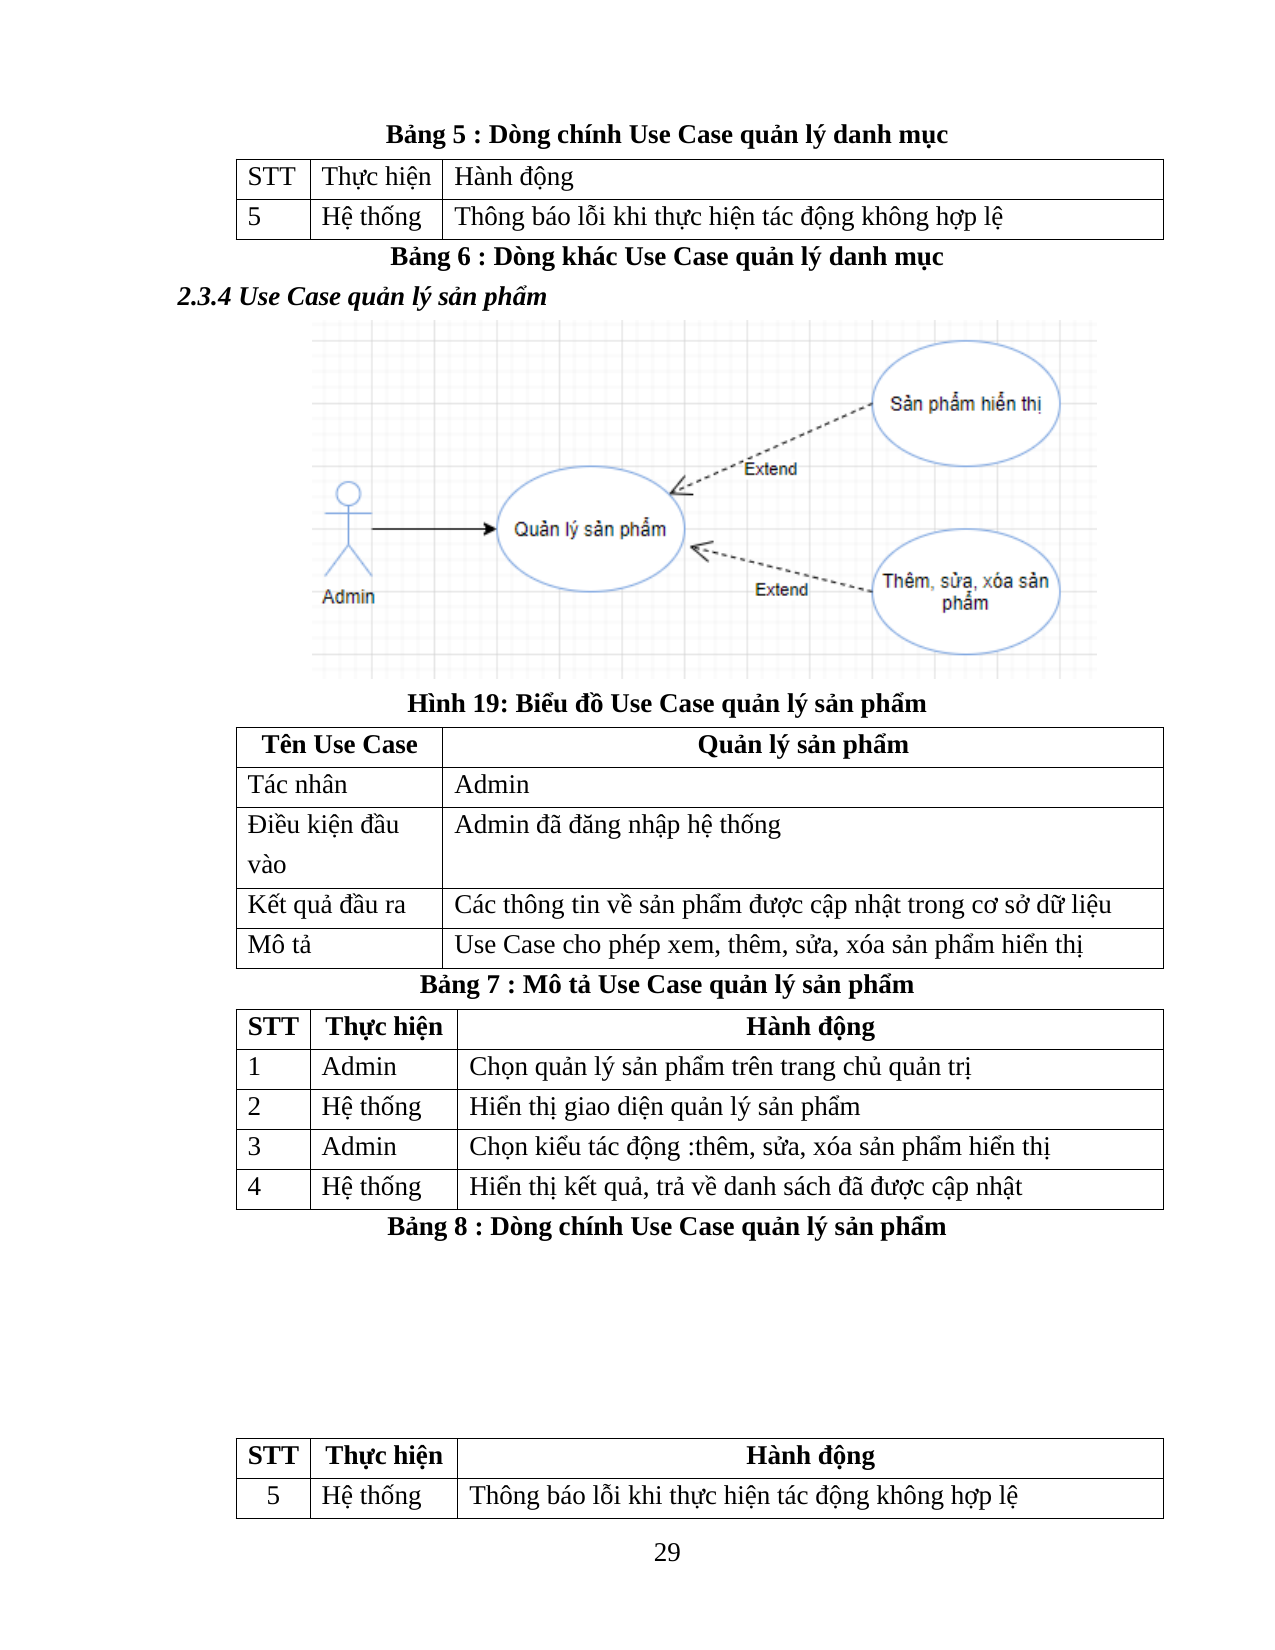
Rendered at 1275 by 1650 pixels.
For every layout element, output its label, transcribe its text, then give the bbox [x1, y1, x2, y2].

table_cell Hiển thị giao diện quản lý sản phẩm [458, 1090, 1163, 1129]
subtitle 2.3.4 Use Case quản lý sản phẩm [177, 280, 1157, 311]
table_header Thực hiện [311, 160, 442, 198]
table_header Thực hiện [311, 1010, 457, 1049]
table_cell Admin [311, 1130, 457, 1169]
table_cell Chọn kiểu tác động :thêm, sửa, xóa sản phẩm hiển thị [458, 1130, 1163, 1169]
table_cell 2 [237, 1090, 310, 1129]
table_cell Kết quả đầu ra [237, 889, 442, 927]
table_cell Thông báo lỗi khi thực hiện tác động không hợp lệ [458, 1479, 1163, 1518]
table_cell Hiển thị kết quả, trả về danh sách đã được cập nhật [458, 1170, 1163, 1209]
table_cell Mô tả [237, 929, 442, 967]
table_header Hành động [458, 1439, 1163, 1478]
table_cell Chọn quản lý sản phẩm trên trang chủ quản trị [458, 1050, 1163, 1089]
table_cell Admin đã đăng nhập hệ thống [443, 808, 1163, 887]
table_header Quản lý sản phẩm [443, 728, 1163, 767]
table_cell Hệ thống [311, 200, 442, 238]
table_cell 4 [237, 1170, 310, 1209]
table_header STT [237, 1439, 310, 1478]
table_header Hành động [443, 160, 1163, 198]
table_header Tên Use Case [237, 728, 442, 767]
subtitle Bảng 5 : Dòng chính Use Case quản lý danh mục [177, 118, 1157, 149]
subtitle Bảng 6 : Dòng khác Use Case quản lý danh mục [177, 239, 1157, 271]
table_cell 1 [237, 1050, 310, 1089]
table_header Thực hiện [311, 1439, 457, 1478]
table_header STT [237, 1010, 310, 1049]
table_cell 5 [237, 1479, 310, 1518]
table_cell Hệ thống [311, 1090, 457, 1129]
table_cell Điều kiện đầu vào [237, 808, 442, 887]
subtitle Bảng 8 : Dòng chính Use Case quản lý sản phẩm [177, 1210, 1157, 1241]
table_cell Admin [443, 768, 1163, 807]
table_cell 5 [237, 200, 310, 238]
table_header Hành động [458, 1010, 1163, 1049]
table_cell Admin [311, 1050, 457, 1089]
picture [312, 320, 1097, 679]
table_cell 3 [237, 1130, 310, 1169]
table_cell Use Case cho phép xem, thêm, sửa, xóa sản phẩm hiển thị [443, 929, 1163, 967]
subtitle Bảng 7 : Mô tả Use Case quản lý sản phẩm [177, 968, 1157, 1000]
subtitle Hình 19: Biểu đồ Use Case quản lý sản phẩm [177, 687, 1157, 718]
table_cell Hệ thống [311, 1479, 457, 1518]
table_cell Hệ thống [311, 1170, 457, 1209]
table_cell Các thông tin về sản phẩm được cập nhật trong cơ sở dữ liệu [443, 889, 1163, 927]
table_cell Tác nhân [237, 768, 442, 807]
table_header STT [237, 160, 310, 198]
table_cell Thông báo lỗi khi thực hiện tác động không hợp lệ [443, 200, 1163, 238]
